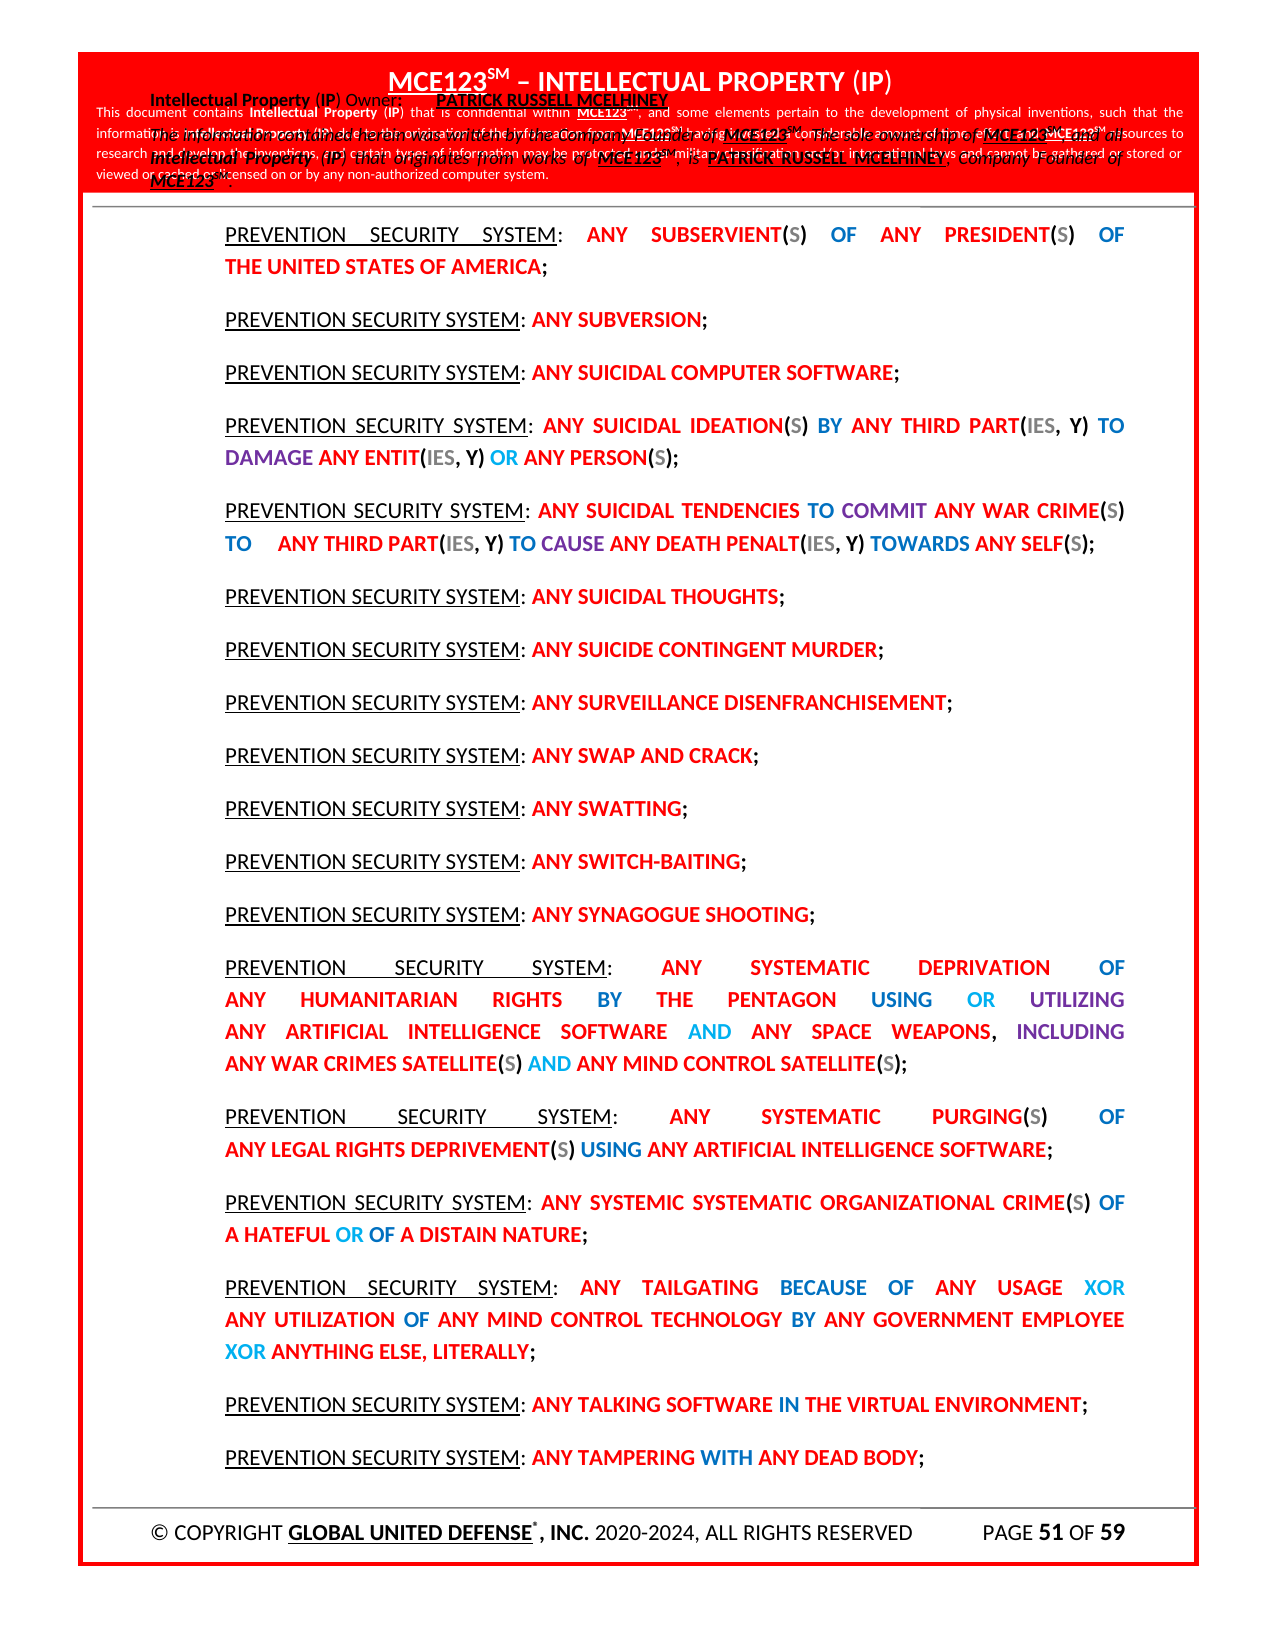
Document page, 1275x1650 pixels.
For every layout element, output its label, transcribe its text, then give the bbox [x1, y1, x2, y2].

text PREVENTION SECURITY SYSTEM: ANY TALKING SOFTWARE IN THE VIRTUAL ENVIRONMENT; [225, 1390, 1125, 1418]
text PREVENTION SECURITY SYSTEM: ANY SUICIDE CONTINGENT MURDER; [225, 635, 1125, 663]
text PREVENTION SECURITY SYSTEM: ANY SURVEILLANCE DISENFRANCHISEMENT; [225, 688, 1125, 716]
text PREVENTION SECURITY SYSTEM: ANY SYNAGOGUE SHOOTING; [225, 900, 1125, 928]
text PREVENTION SECURITY SYSTEM: ANY SUICIDAL COMPUTER SOFTWARE; [225, 358, 1125, 386]
text PREVENTION SECURITY SYSTEM: ANY TAILGATING BECAUSE OF ANY USAGE XOR ANY UTILIZATION OF ANY MIND CONTROL TECHNOLOGY BY ANY GOVERNMENT EMPLOYEE XOR ANYTHING ELSE, LITERALLY; [225, 1273, 1125, 1365]
text PREVENTION SECURITY SYSTEM: ANY SYSTEMATIC PURGING(S) OF ANY LEGAL RIGHTS DEPRIVEMENT(S) USING ANY ARTIFICIAL INTELLIGENCE SOFTWARE; [225, 1102, 1125, 1163]
text PREVENTION SECURITY SYSTEM: ANY SUBSERVIENT(S) OF ANY PRESIDENT(S) OF THE UNITED STATES OF AMERICA; [225, 220, 1125, 280]
text PREVENTION SECURITY SYSTEM: ANY TAMPERING WITH ANY DEAD BODY; [225, 1443, 1125, 1471]
text PREVENTION SECURITY SYSTEM: ANY SUBVERSION; [225, 305, 1125, 333]
text PREVENTION SECURITY SYSTEM: ANY SWITCH-BAITING; [225, 847, 1125, 875]
text PREVENTION SECURITY SYSTEM: ANY SUICIDAL THOUGHTS; [225, 582, 1125, 610]
text PREVENTION SECURITY SYSTEM: ANY SYSTEMIC SYSTEMATIC ORGANIZATIONAL CRIME(S) OF A HATEFUL OR OF A DISTAIN NATURE; [225, 1188, 1125, 1248]
text PREVENTION SECURITY SYSTEM: ANY SWATTING; [225, 794, 1125, 822]
text PREVENTION SECURITY SYSTEM: ANY SYSTEMATIC DEPRIVATION OF ANY HUMANITARIAN RIGHTS BY THE PENTAGON USING OR UTILIZING ANY ARTIFICIAL INTELLIGENCE SOFTWARE AND ANY SPACE WEAPONS, INCLUDING ANY WAR CRIMES SATELLITE(S) AND ANY MIND CONTROL SATELLITE(S); [225, 953, 1125, 1077]
text PREVENTION SECURITY SYSTEM: ANY SUICIDAL IDEATION(S) BY ANY THIRD PART(IES, Y) TO DAMAGE ANY ENTIT(IES, Y) OR ANY PERSON(S); [225, 411, 1125, 472]
text PREVENTION SECURITY SYSTEM: ANY SUICIDAL TENDENCIES TO COMMIT ANY WAR CRIME(S) TO ANY THIRD PART(IES, Y) TO CAUSE ANY DEATH PENALT(IES, Y) TOWARDS ANY SELF(S); [225, 497, 1125, 557]
text PREVENTION SECURITY SYSTEM: ANY SWAP AND CRACK; [225, 741, 1125, 769]
